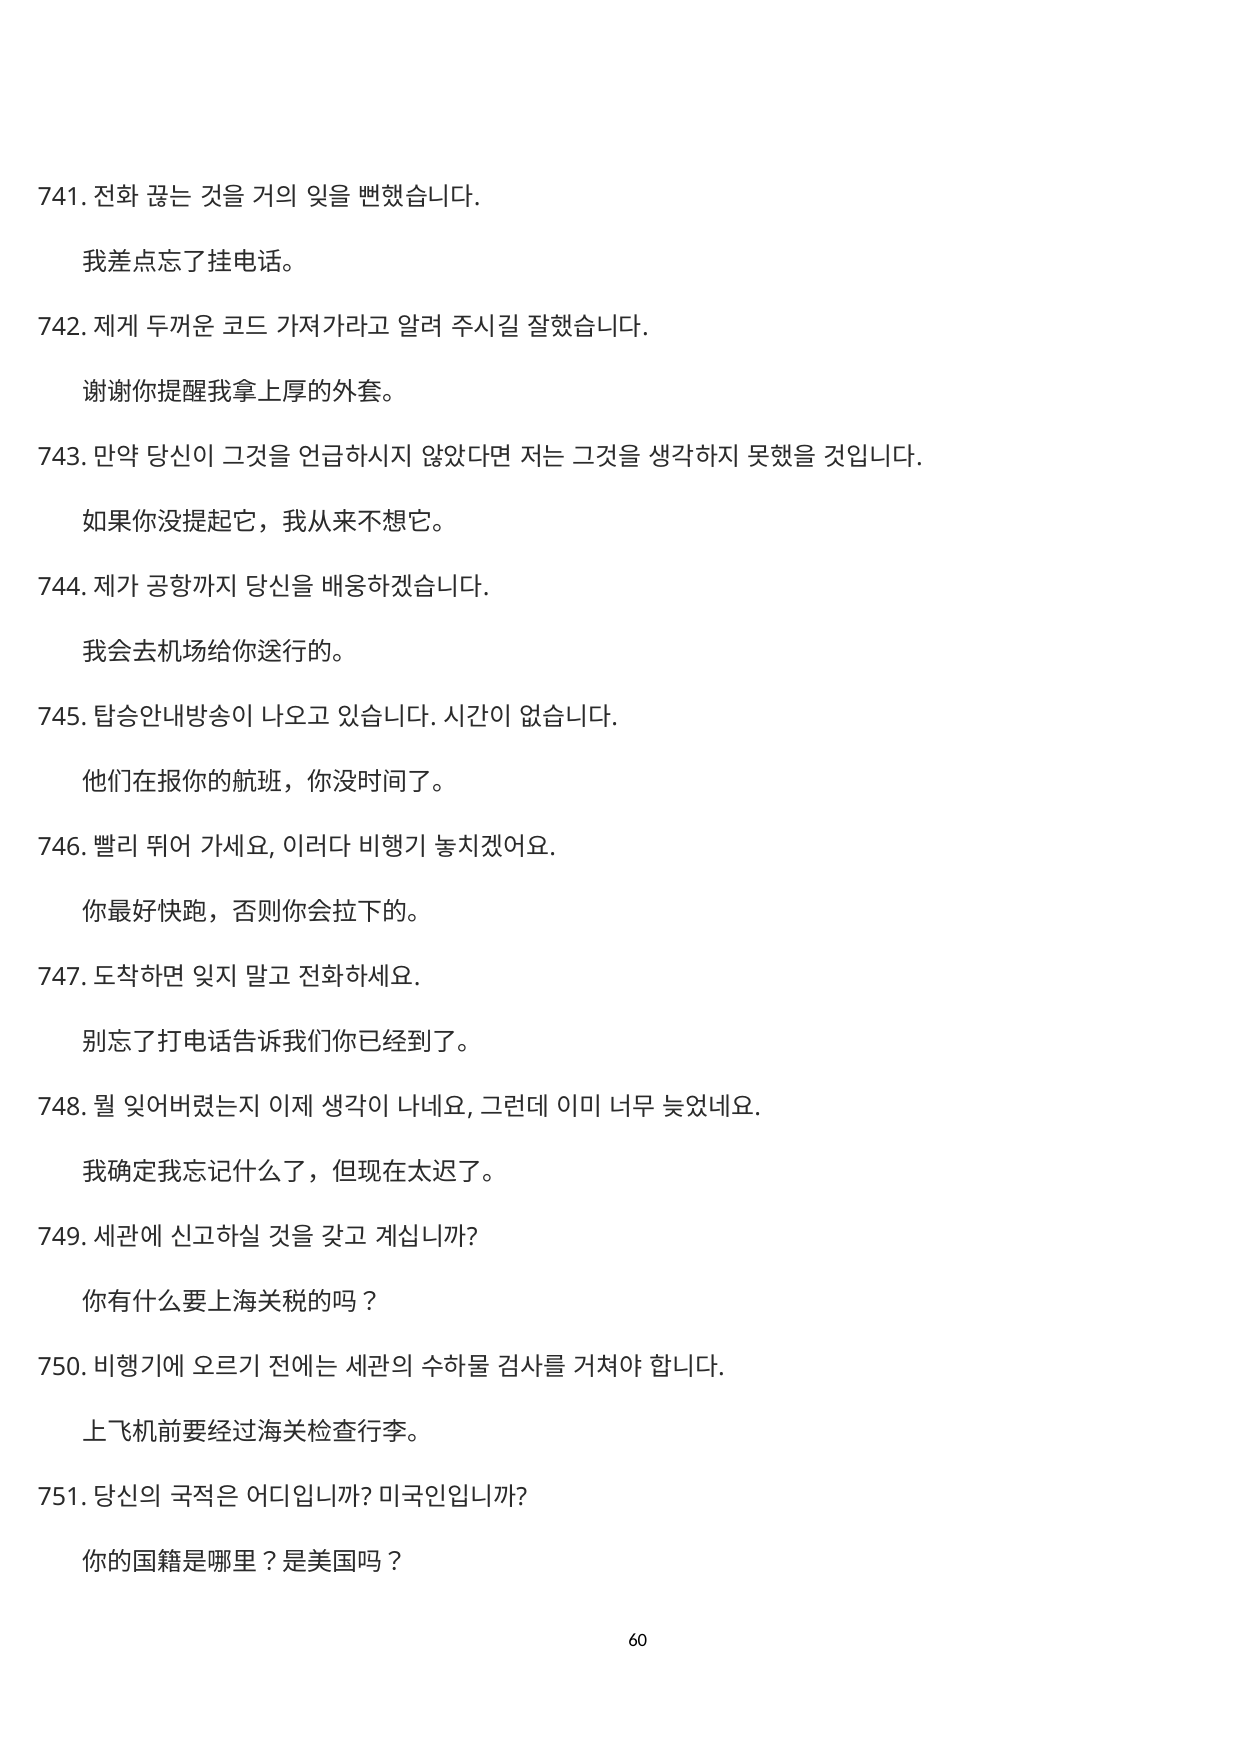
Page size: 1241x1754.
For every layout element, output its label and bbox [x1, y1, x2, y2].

text [37, 162, 1237, 1592]
